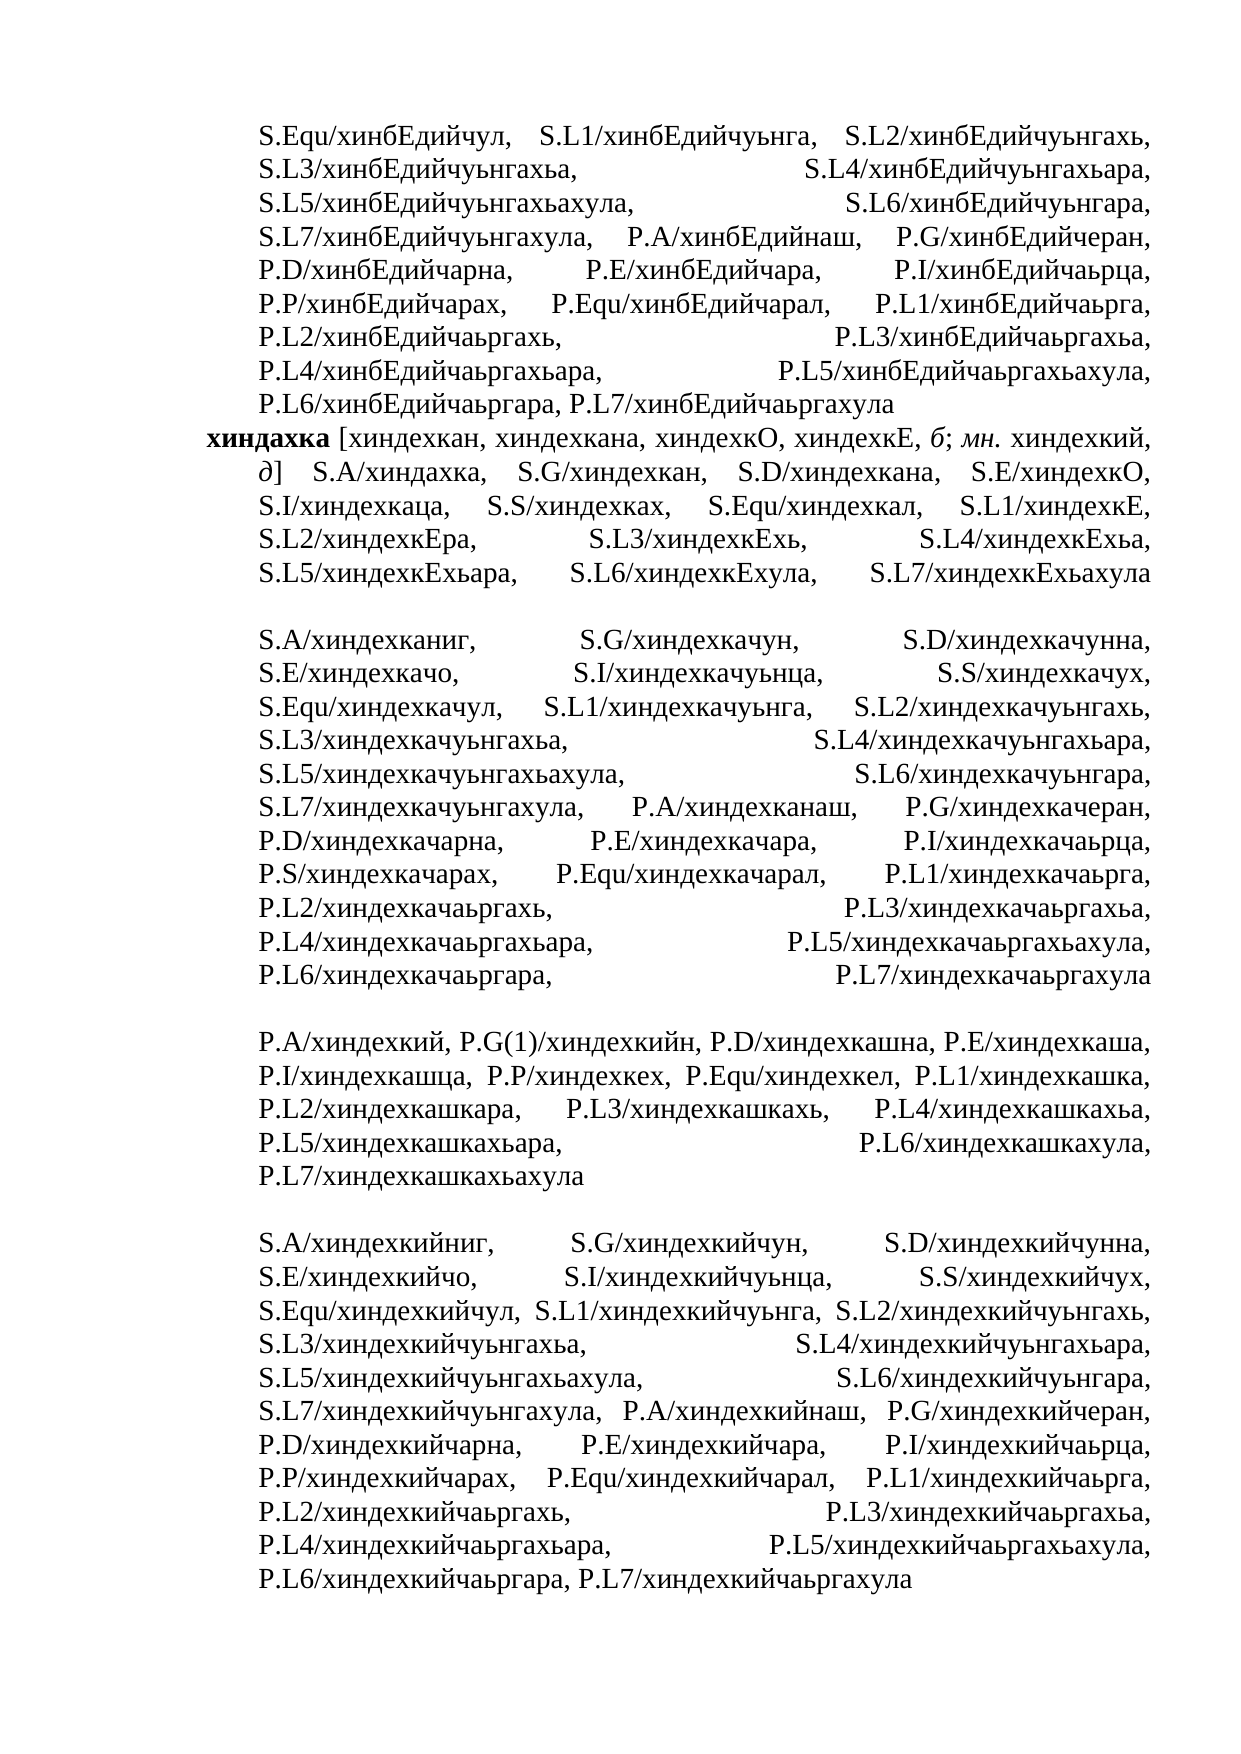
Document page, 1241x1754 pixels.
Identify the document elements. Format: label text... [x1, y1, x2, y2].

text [206, 118, 1152, 420]
text хиндахка [хиндехкан, хиндехкана, хиндехкО, хиндехкЕ, б; мн. хиндехкий, д] S.A/хиндахка, S.G/хиндехкан, S.D/хиндехкана, S.E/хиндехкО, S.I/хиндехкаца, S.S/хиндехках, S.Equ/хиндехкал, S.L1/хиндехкЕ, S.L2/хиндехкЕра, S.L3/хиндехкЕхь, S.L4/хиндехкЕхьа, S.L5/хиндехкЕхьара, S.L6/хиндехкЕхула, S.L7/хиндехкЕхьахула S.A/хиндехканиг, S.G/хиндехкачун, S.D/хиндехкачунна, S.E/хиндехкачо, S.I/хиндехкачуьнца, S.S/хиндехкачух, S.Equ/хиндехкачул, S.L1/хиндехкачуьнга, S.L2/хиндехкачуьнгахь, S.L3/хиндехкачуьнгахьа, S.L4/хиндехкачуьнгахьара, S.L5/хиндехкачуьнгахьахула, S.L6/хиндехкачуьнгара, S.L7/хиндехкачуьнгахула, P.A/хиндехканаш, P.G/хиндехкачеран, P.D/хиндехкачарна, P.E/хиндехкачара, P.I/хиндехкачаьрца, P.S/хиндехкачарах, P.Equ/хиндехкачарал, P.L1/хиндехкачаьрга, P.L2/хиндехкачаьргахь, P.L3/хиндехкачаьргахьа, P.L4/хиндехкачаьргахьара, P.L5/хиндехкачаьргахьахула, P.L6/хиндехкачаьргара, P.L7/хиндехкачаьргахула P.A/хиндехкий, P.G(1)/хиндехкийн, P.D/хиндехкашна, P.E/хиндехкаша, P.I/хиндехкашца, P.P/хиндехкех, P.Equ/хиндехкел, P.L1/хиндехкашка, P.L2/хиндехкашкара, P.L3/хиндехкашкахь, P.L4/хиндехкашкахьа, P.L5/хиндехкашкахьара, P.L6/хиндехкашкахула, P.L7/хиндехкашкахьахула S.A/хиндехкийниг, S.G/хиндехкийчун, S.D/хиндехкийчунна, S.E/хиндехкийчо, S.I/хиндехкийчуьнца, S.S/хиндехкийчух, S.Equ/хиндехкийчул, S.L1/хиндехкийчуьнга, S.L2/хиндехкийчуьнгахь, S.L3/хиндехкийчуьнгахьа, S.L4/хиндехкийчуьнгахьара, S.L5/хиндехкийчуьнгахьахула, S.L6/хиндехкийчуьнгара, S.L7/хиндехкийчуьнгахула, P.A/хиндехкийнаш, P.G/хиндехкийчеран, P.D/хиндехкийчарна, P.E/хиндехкийчара, P.I/хиндехкийчаьрца, P.P/хиндехкийчарах, P.Equ/хиндехкийчарал, P.L1/хиндехкийчаьрга, P.L2/хиндехкийчаьргахь, P.L3/хиндехкийчаьргахьа, P.L4/хиндехкийчаьргахьара, P.L5/хиндехкийчаьргахьахула, P.L6/хиндехкийчаьргара, P.L7/хиндехкийчаьргахула [206, 421, 1152, 1594]
